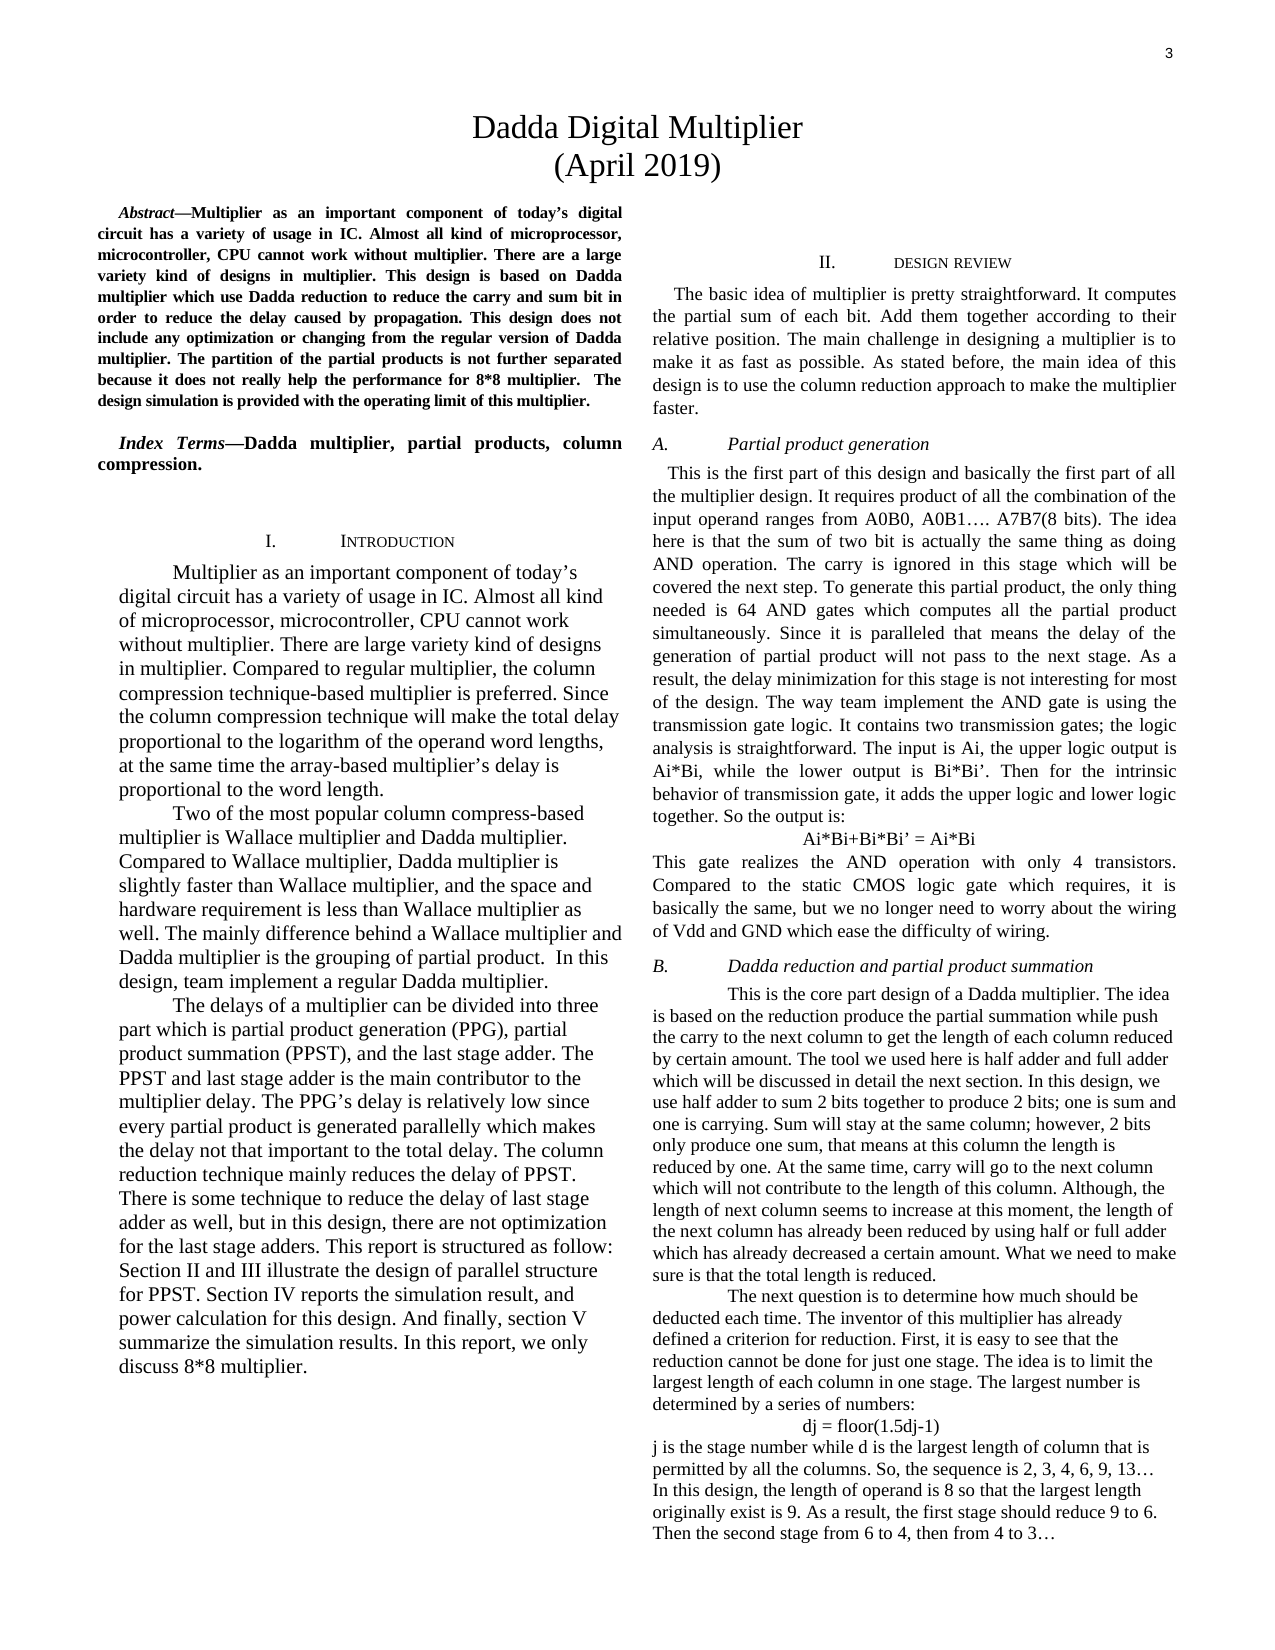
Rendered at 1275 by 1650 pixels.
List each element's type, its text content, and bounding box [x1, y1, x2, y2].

title (April 2019) [150, 146, 1125, 184]
text Multiplier as an important component of today’s digital circuit has a variety of usage in IC. Almost all kind of microprocessor, microcontroller, CPU cannot work without multiplier. There are large variety kind of designs in multiplier. Compared to regular multiplier, the column compression technique-based multiplier is preferred. Since the column compression technique will make the total delay proportional to the logarithm of the operand word lengths, at the same time the array-based multiplier’s delay is proportional to the word length. [118, 560, 622, 801]
text This is the first part of this design and basically the first part of all the multiplier design. It requires product of all the combination of the input operand ranges from A0B0, A0B1…. A7B7(8 bits). The idea here is that the sum of two bit is actually the same thing as doing AND operation. The carry is ignored in this stage which will be covered the next step. To generate this partial product, the only thing needed is 64 AND gates which computes all the partial product simultaneously. Since it is paralleled that means the delay of the generation of partial product will not pass to the next stage. As a result, the delay minimization for this stage is not interesting for most of the design. The way team implement the AND gate is using the transmission gate logic. It contains two transmission gates; the logic analysis is straightforward. The input is Ai, the upper logic output is Ai*Bi, while the lower output is Bi*Bi’. Then for the intrinsic behavior of transmission gate, it adds the upper logic and lower logic together. So the output is: [652, 460, 1177, 827]
text This gate realizes the AND operation with only 4 transistors. Compared to the static CMOS logic gate which requires, it is basically the same, but we no longer need to worry about the wiring of Vdd and GND which ease the difficulty of wiring. [652, 850, 1177, 942]
text Abstract—Multiplier as an important component of today’s digital circuit has a variety of usage in IC. Almost all kind of microprocessor, microcontroller, CPU cannot work without multiplier. There are a large variety kind of designs in multiplier. This design is based on Dadda multiplier which use Dadda reduction to reduce the carry and sum bit in order to reduce the delay caused by propagation. This design does not include any optimization or changing from the regular version of Dadda multiplier. The partition of the partial products is not further separated because it does not really help the performance for 8*8 multiplier. The design simulation is provided with the operating limit of this multiplier. [97, 107, 622, 410]
text Ai*Bi+Bi*Bi’ = Ai*Bi [652, 827, 1177, 850]
subtitle design review [652, 250, 1177, 273]
text In this design, the length of operand is 8 so that the largest length originally exist is 9. As a result, the first stage should reduce 9 to 6. Then the second stage from 6 to 4, then from 4 to 3… [652, 1479, 1177, 1544]
text dj = floor(1.5dj-1) [802, 1414, 1177, 1436]
title Dadda Digital Multiplier [150, 107, 1125, 146]
text The delays of a multiplier can be divided into three part which is partial product generation (PPG), partial product summation (PPST), and the last stage adder. The PPST and last stage adder is the main contributor to the multiplier delay. The PPG’s delay is relatively low since every partial product is generated parallelly which makes the delay not that important to the total delay. The column reduction technique mainly reduces the delay of PPST. There is some technique to reduce the delay of last stage adder as well, but in this design, there are not optimization for the last stage adders. This report is structured as follow: Section II and III illustrate the design of parallel structure for PPST. Section IV reports the simulation result, and power calculation for this design. And finally, section V summarize the simulation results. In this report, we only discuss 8*8 multiplier. [118, 993, 622, 1378]
text Index Terms—Dadda multiplier, partial products, column compression. [97, 432, 622, 475]
subtitle Introduction [97, 529, 622, 552]
text Two of the most popular column compress-based multiplier is Wallace multiplier and Dadda multiplier. Compared to Wallace multiplier, Dadda multiplier is slightly faster than Wallace multiplier, and the space and hardware requirement is less than Wallace multiplier as well. The mainly difference behind a Wallace multiplier and Dadda multiplier is the grouping of partial product. In this design, team implement a regular Dadda multiplier. [118, 801, 622, 993]
text The basic idea of multiplier is pretty straightforward. It computes the partial sum of each bit. Add them together according to their relative position. The main challenge in designing a multiplier is to make it as fast as possible. As stated before, the main idea of this design is to use the column reduction approach to make the multiplier faster. [652, 281, 1177, 419]
text The next question is to determine how much should be deducted each time. The inventor of this multiplier has already defined a criterion for reduction. First, it is easy to see that the reduction cannot be done for just one stage. The idea is to limit the largest length of each column in one stage. The largest number is determined by a series of numbers: [652, 1285, 1177, 1414]
subtitle Partial product generation [652, 431, 1177, 454]
text j is the stage number while d is the largest length of column that is permitted by all the columns. So, the sequence is 2, 3, 4, 6, 9, 13… [652, 1436, 1177, 1479]
text This is the core part design of a Dadda multiplier. The idea is based on the reduction produce the partial summation while push the carry to the next column to get the length of each column reduced by certain amount. The tool we used here is half adder and full adder which will be discussed in detail the next section. In this design, we use half adder to sum 2 bits together to produce 2 bits; one is sum and one is carrying. Sum will stay at the same column; however, 2 bits only produce one sum, that means at this column the length is reduced by one. At the same time, carry will go to the next column which will not contribute to the length of this column. Although, the length of next column seems to increase at this moment, the length of the next column has already been reduced by using half or full adder which has already decreased a certain amount. What we need to make sure is that the total length is reduced. [652, 983, 1177, 1285]
subtitle Dadda reduction and partial product summation [652, 954, 1177, 977]
